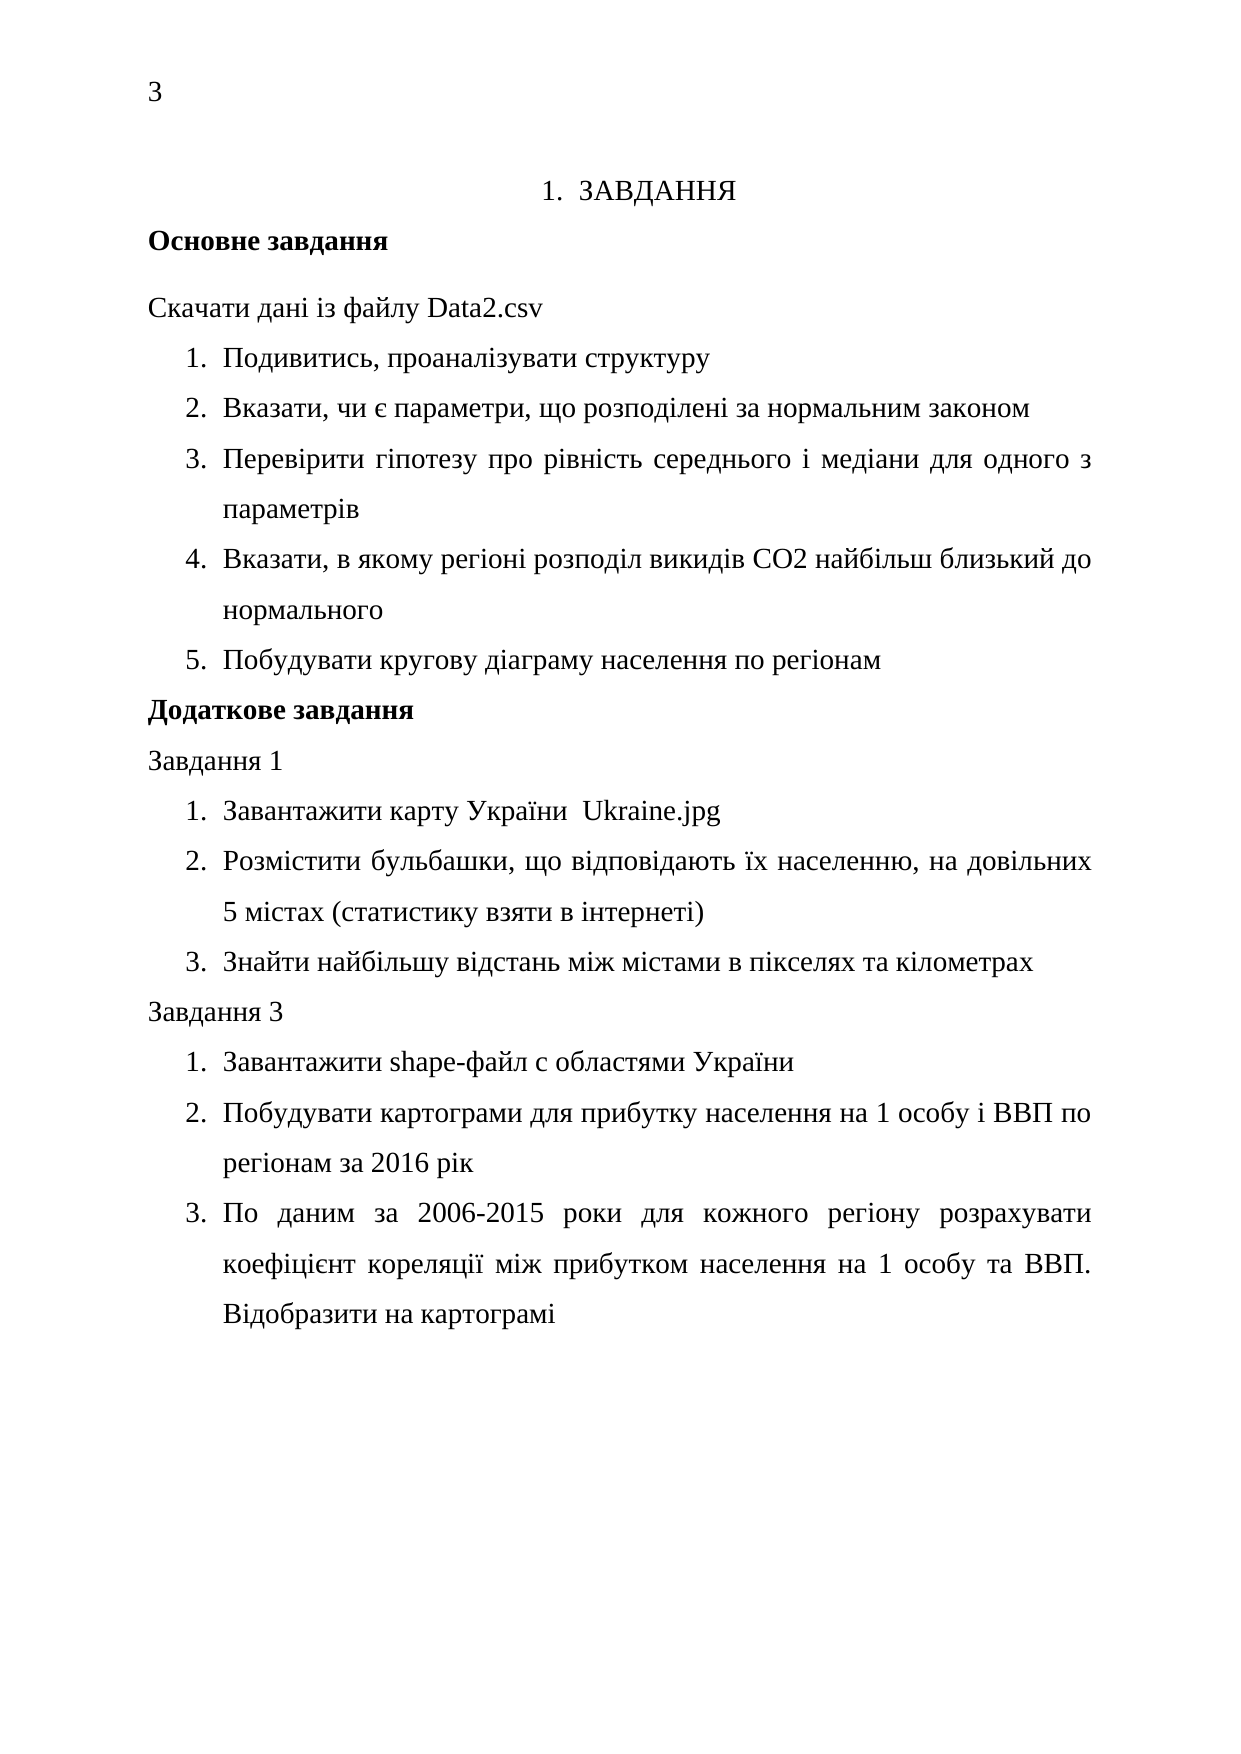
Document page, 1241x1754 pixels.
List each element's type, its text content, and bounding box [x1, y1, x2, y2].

list Подивитись, проаналізувати структуру [185, 340, 1093, 374]
list Розмістити бульбашки, що відповідають їх населенню, на довільних 5 містах (статистику взяти в інтернеті) [185, 843, 1093, 927]
list Перевірити гіпотезу про рівність середнього і медіани для одного з параметрів [185, 441, 1093, 525]
list По даним за 2006-2015 роки для кожного регіону розрахувати коефіцієнт кореляції між прибутком населення на 1 особу та ВВП. Відобразити на картограмі [185, 1196, 1093, 1330]
list Вказати, чи є параметри, що розподілені за нормальним законом [185, 391, 1093, 424]
list Побудувати картограми для прибутку населення на 1 особу і ВВП по регіонам за 2016 рік [185, 1095, 1093, 1179]
text Завдання 1 [148, 743, 1093, 776]
text Основне завдання [148, 223, 1093, 256]
text Скачати дані із файлу Data2.csv [148, 290, 1093, 323]
text Завдання 3 [148, 994, 1093, 1028]
list Побудувати кругову діаграму населення по регіонам [185, 642, 1093, 676]
list Завантажити карту України Ukraine.jpg [185, 793, 1093, 827]
list Знайти найбільшу відстань між містами в пікселях та кілометрах [185, 944, 1093, 977]
list Вказати, в якому регіоні розподіл викидів СО2 найбільш близький до нормального [185, 541, 1093, 625]
subtitle ЗАВДАННЯ [185, 173, 1093, 206]
list Завантажити shape-файл с областями України [185, 1044, 1093, 1078]
text Додаткове завдання [148, 692, 1093, 726]
